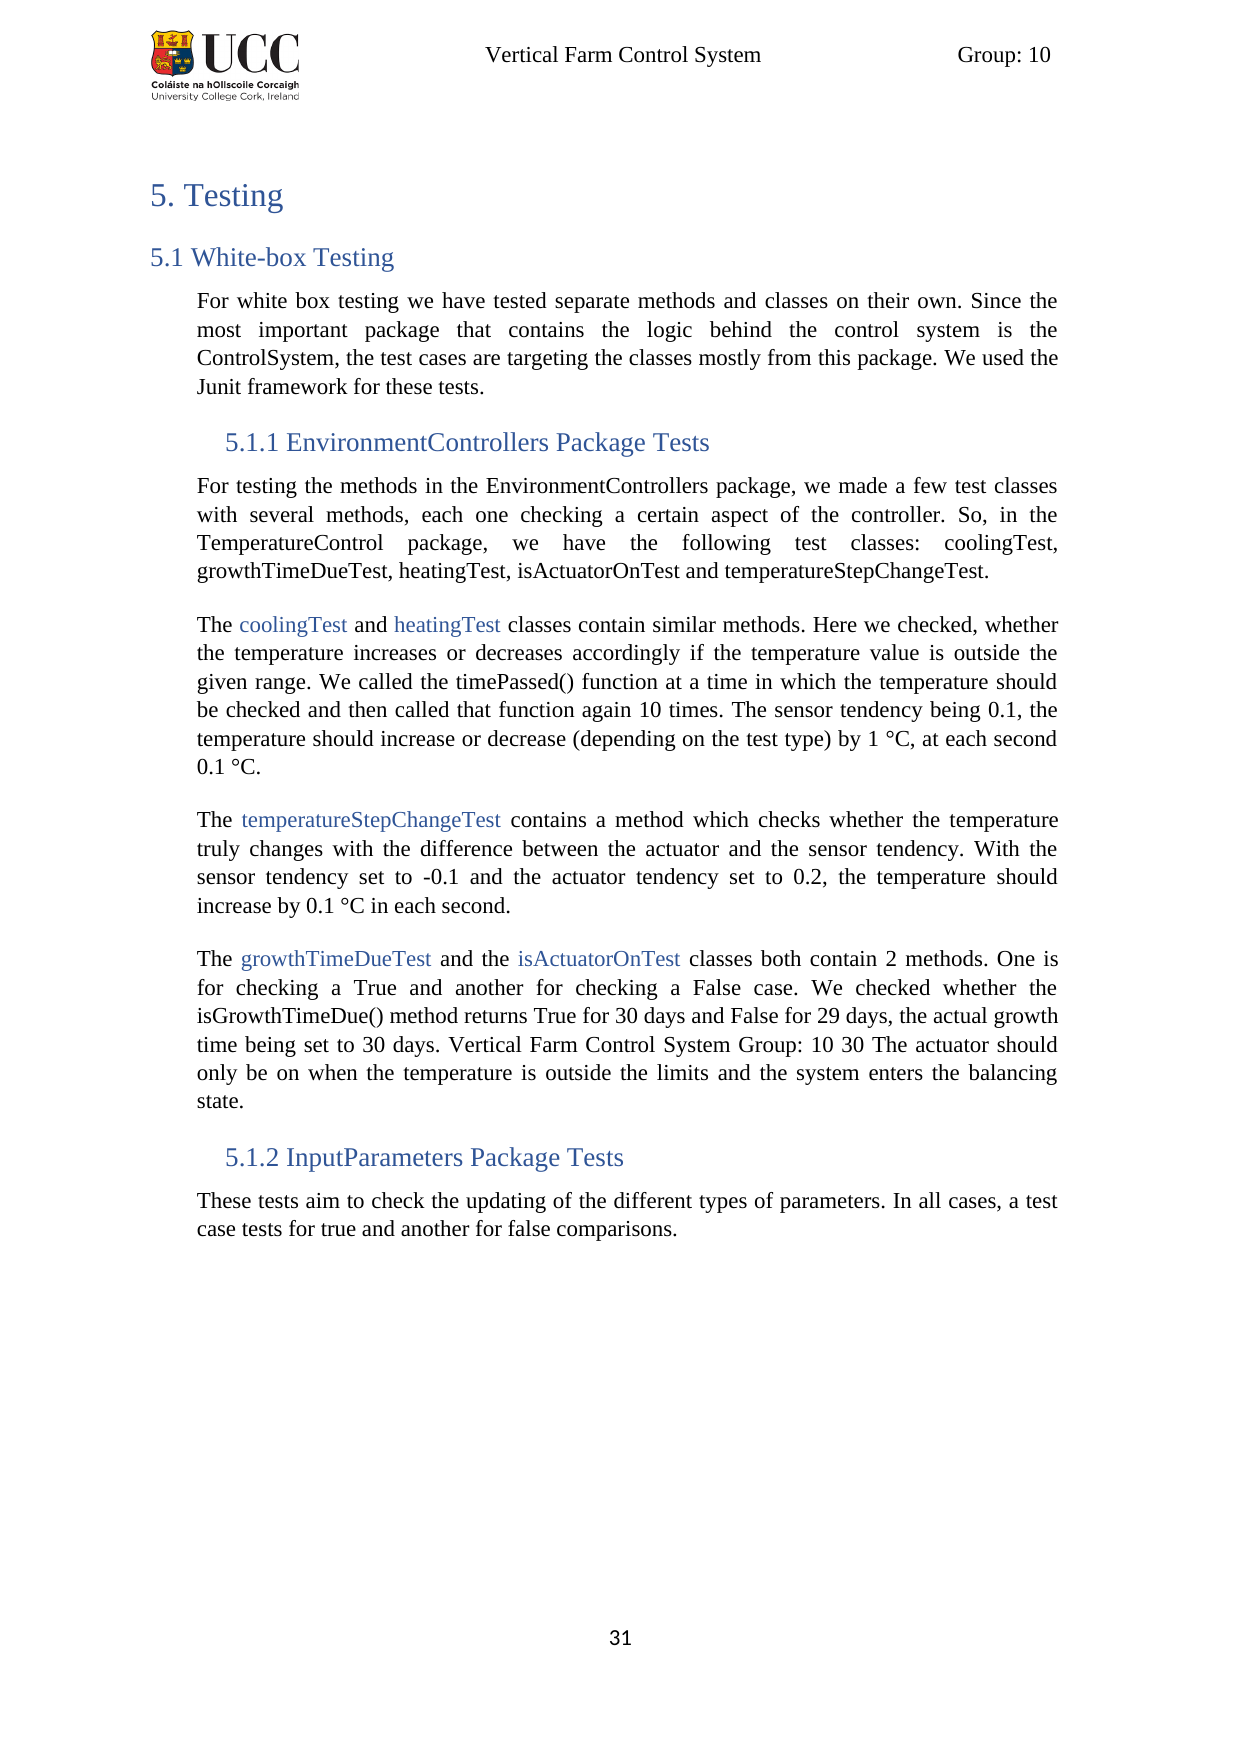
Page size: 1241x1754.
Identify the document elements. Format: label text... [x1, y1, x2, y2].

text The coolingTest and heatingTest classes contain similar methods. Here we checked, whether the temperature increases or decreases accordingly if the temperature value is outside the given range. We called the timePassed() function at a time in which the temperature should be checked and then called that function again 10 times. The sensor tendency being 0.1, the temperature should increase or decrease (depending on the test type) by 1 °C, at each second 0.1 °C. [197, 611, 1059, 779]
title 5.1.1 EnvironmentControllers Package Tests [150, 426, 1090, 457]
title 5. Testing [150, 175, 1090, 213]
picture [151, 30, 299, 101]
text The temperatureStepChangeTest contains a method which checks whether the temperature truly changes with the difference between the actuator and the sensor tendency. With the sensor tendency set to -0.1 and the actuator tendency set to 0.2, the temperature should increase by 0.1 °C in each second. [197, 807, 1059, 918]
text For white box testing we have tested separate methods and classes on their own. Since the most important package that contains the logic behind the control system is the ControlSystem, the test cases are targeting the classes mostly from this package. We used the Junit framework for these tests. [197, 287, 1059, 399]
title 5.1.2 InputParameters Package Tests [150, 1141, 1090, 1172]
text For testing the methods in the EnvironmentControllers package, we made a few test classes with several methods, each one checking a certain aspect of the controller. So, in the TemperatureControl package, we have the following test classes: coolingTest, growthTimeDueTest, heatingTest, isActuatorOnTest and temperatureStepChangeTest. [197, 472, 1059, 584]
title 5.1 White-box Testing [150, 241, 1090, 272]
text The growthTimeDueTest and the isActuatorOnTest classes both contain 2 methods. One is for checking a True and another for checking a False case. We checked whether the isGrowthTimeDue() method returns True for 30 days and False for 29 days, the actual growth time being set to 30 days. Vertical Farm Control System Group: 10 30 The actuator should only be on when the temperature is outside the limits and the system enters the balancing state. [197, 945, 1059, 1114]
